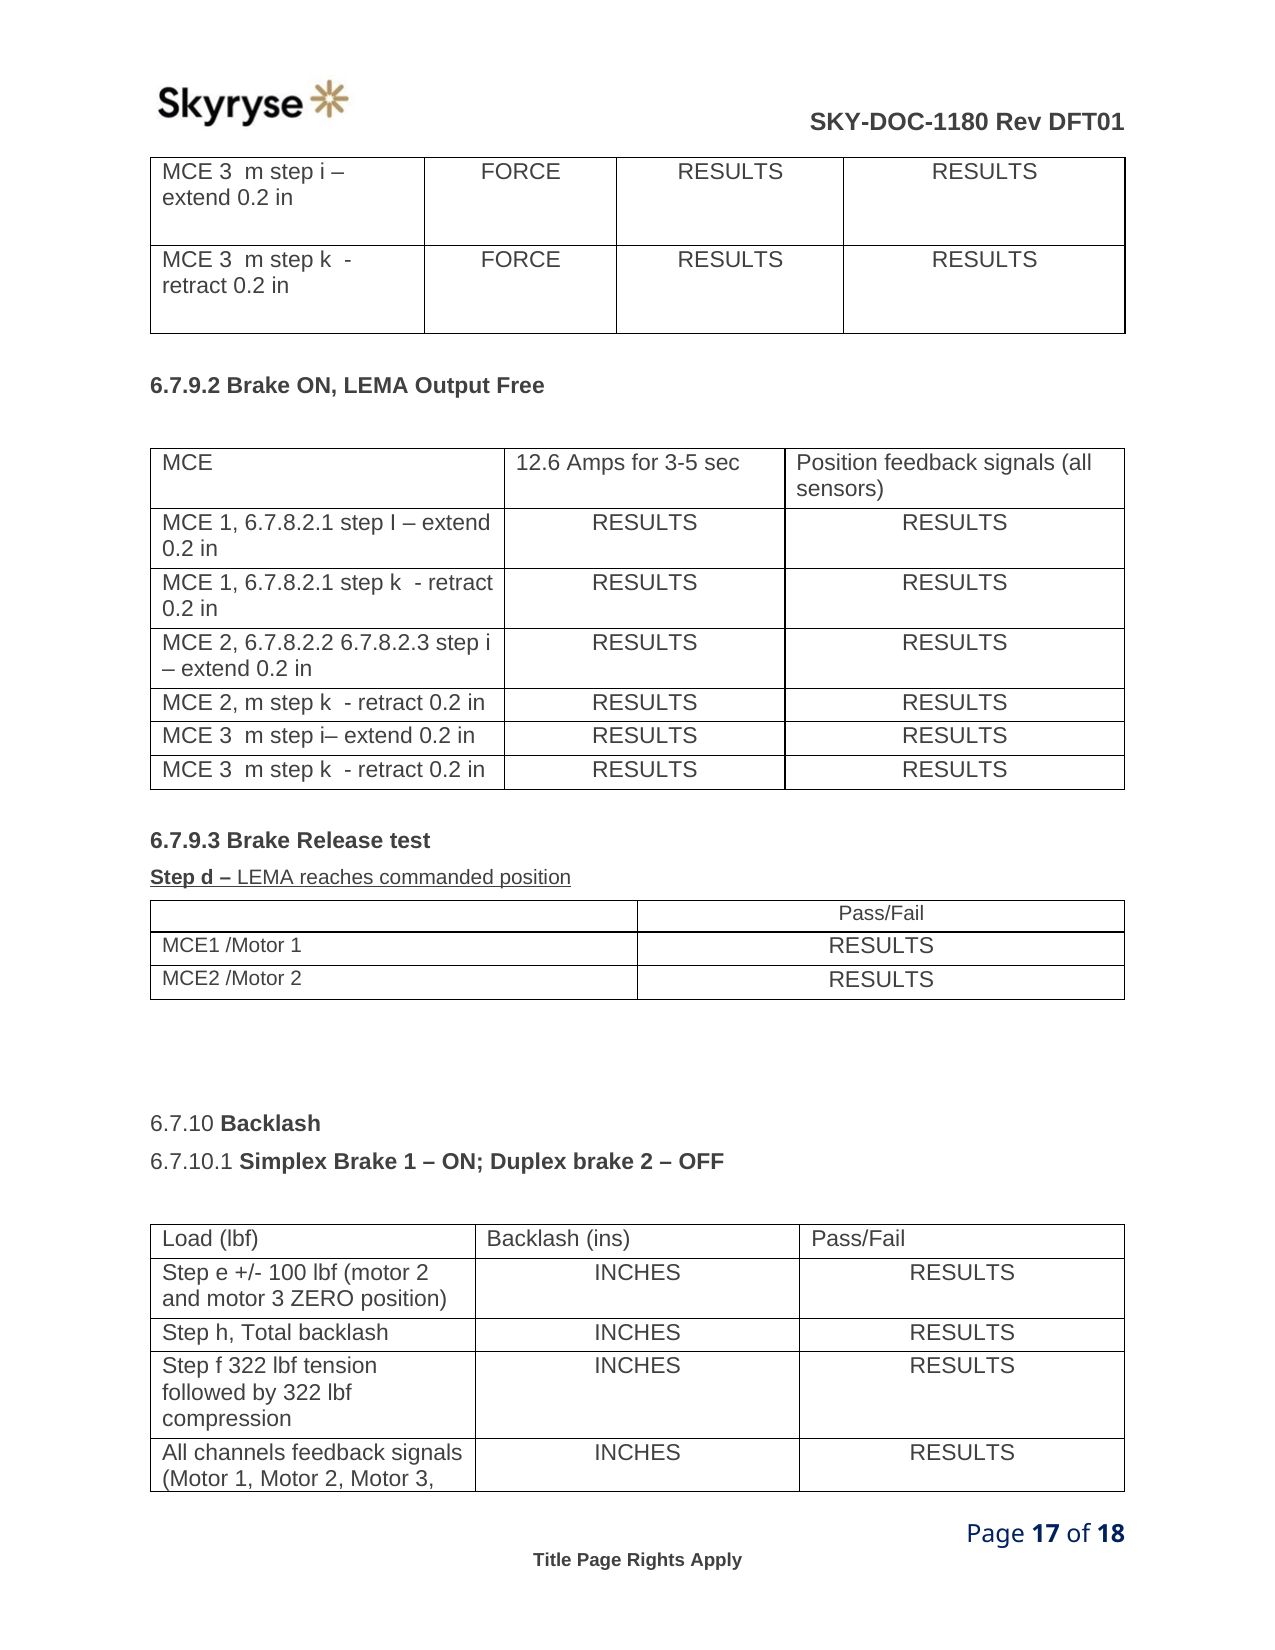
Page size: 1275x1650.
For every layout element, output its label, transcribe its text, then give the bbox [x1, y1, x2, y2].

table_header Pass/Fail [800, 1225, 1124, 1257]
table_cell INCHES [476, 1319, 799, 1351]
text 6.7.9.2 Brake ON, LEMA Output Free [150, 372, 1125, 398]
table_cell RESULTS [844, 246, 1124, 333]
table_cell MCE 3 m step k - retract 0.2 in [151, 756, 504, 788]
table_header Pass/Fail [638, 901, 1124, 931]
table_cell Step h, Total backlash [151, 1319, 475, 1351]
table_cell RESULTS [786, 722, 1124, 755]
table_cell RESULTS [617, 158, 843, 245]
table_cell INCHES [476, 1352, 799, 1437]
text Step d – LEMA reaches commanded position [150, 865, 1125, 889]
table_cell INCHES [476, 1439, 799, 1491]
table_cell RESULTS [638, 933, 1124, 965]
table_cell RESULTS [505, 569, 784, 628]
table_cell INCHES [476, 1259, 799, 1317]
table_cell RESULTS [800, 1259, 1124, 1317]
table_cell Step e +/- 100 lbf (motor 2 and motor 3 ZERO position) [151, 1259, 475, 1317]
table_cell RESULTS [505, 722, 784, 755]
table_cell MCE 2, 6.7.8.2.2 6.7.8.2.3 step i – extend 0.2 in [151, 629, 504, 688]
table_header Position feedback signals (all sensors) [786, 449, 1124, 508]
text 6.7.10 Backlash [150, 1110, 1125, 1137]
table_cell FORCE [425, 158, 616, 245]
table_header MCE [151, 449, 504, 508]
table_cell RESULTS [505, 689, 784, 721]
table_cell RESULTS [800, 1439, 1124, 1491]
table_cell RESULTS [786, 569, 1124, 628]
text 6.7.9.3 Brake Release test [150, 827, 1125, 854]
table_cell MCE2 /Motor 2 [151, 966, 637, 999]
table_cell RESULTS [505, 629, 784, 688]
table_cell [151, 1439, 475, 1491]
table_cell RESULTS [786, 509, 1124, 568]
text 6.7.10.1 Simplex Brake 1 – ON; Duplex brake 2 – OFF [150, 1148, 1125, 1174]
table_cell MCE 3 m step i– extend 0.2 in [151, 722, 504, 755]
table_header 12.6 Amps for 3-5 sec [505, 449, 784, 508]
table_cell MCE1 /Motor 1 [151, 933, 637, 965]
table_cell MCE 3 m step i – extend 0.2 in [151, 158, 424, 245]
table_header Load (lbf) [151, 1225, 475, 1257]
table_cell RESULTS [505, 509, 784, 568]
table_cell FORCE [425, 246, 616, 333]
picture [150, 75, 357, 130]
table_cell RESULTS [786, 629, 1124, 688]
table_cell RESULTS [638, 966, 1124, 999]
table_cell RESULTS [844, 158, 1124, 245]
table_cell RESULTS [786, 756, 1124, 788]
table_header [151, 901, 637, 931]
table_header Backlash (ins) [476, 1225, 799, 1257]
table_cell MCE 2, m step k - retract 0.2 in [151, 689, 504, 721]
table_cell RESULTS [800, 1319, 1124, 1351]
table_cell RESULTS [505, 756, 784, 788]
table_cell MCE 3 m step k - retract 0.2 in [151, 246, 424, 333]
table_cell RESULTS [617, 246, 843, 333]
table_cell RESULTS [800, 1352, 1124, 1437]
table_cell MCE 1, 6.7.8.2.1 step I – extend 0.2 in [151, 509, 504, 568]
table_cell RESULTS [786, 689, 1124, 721]
table_cell Step f 322 lbf tension followed by 322 lbf compression [151, 1352, 475, 1437]
table_cell MCE 1, 6.7.8.2.1 step k - retract 0.2 in [151, 569, 504, 628]
